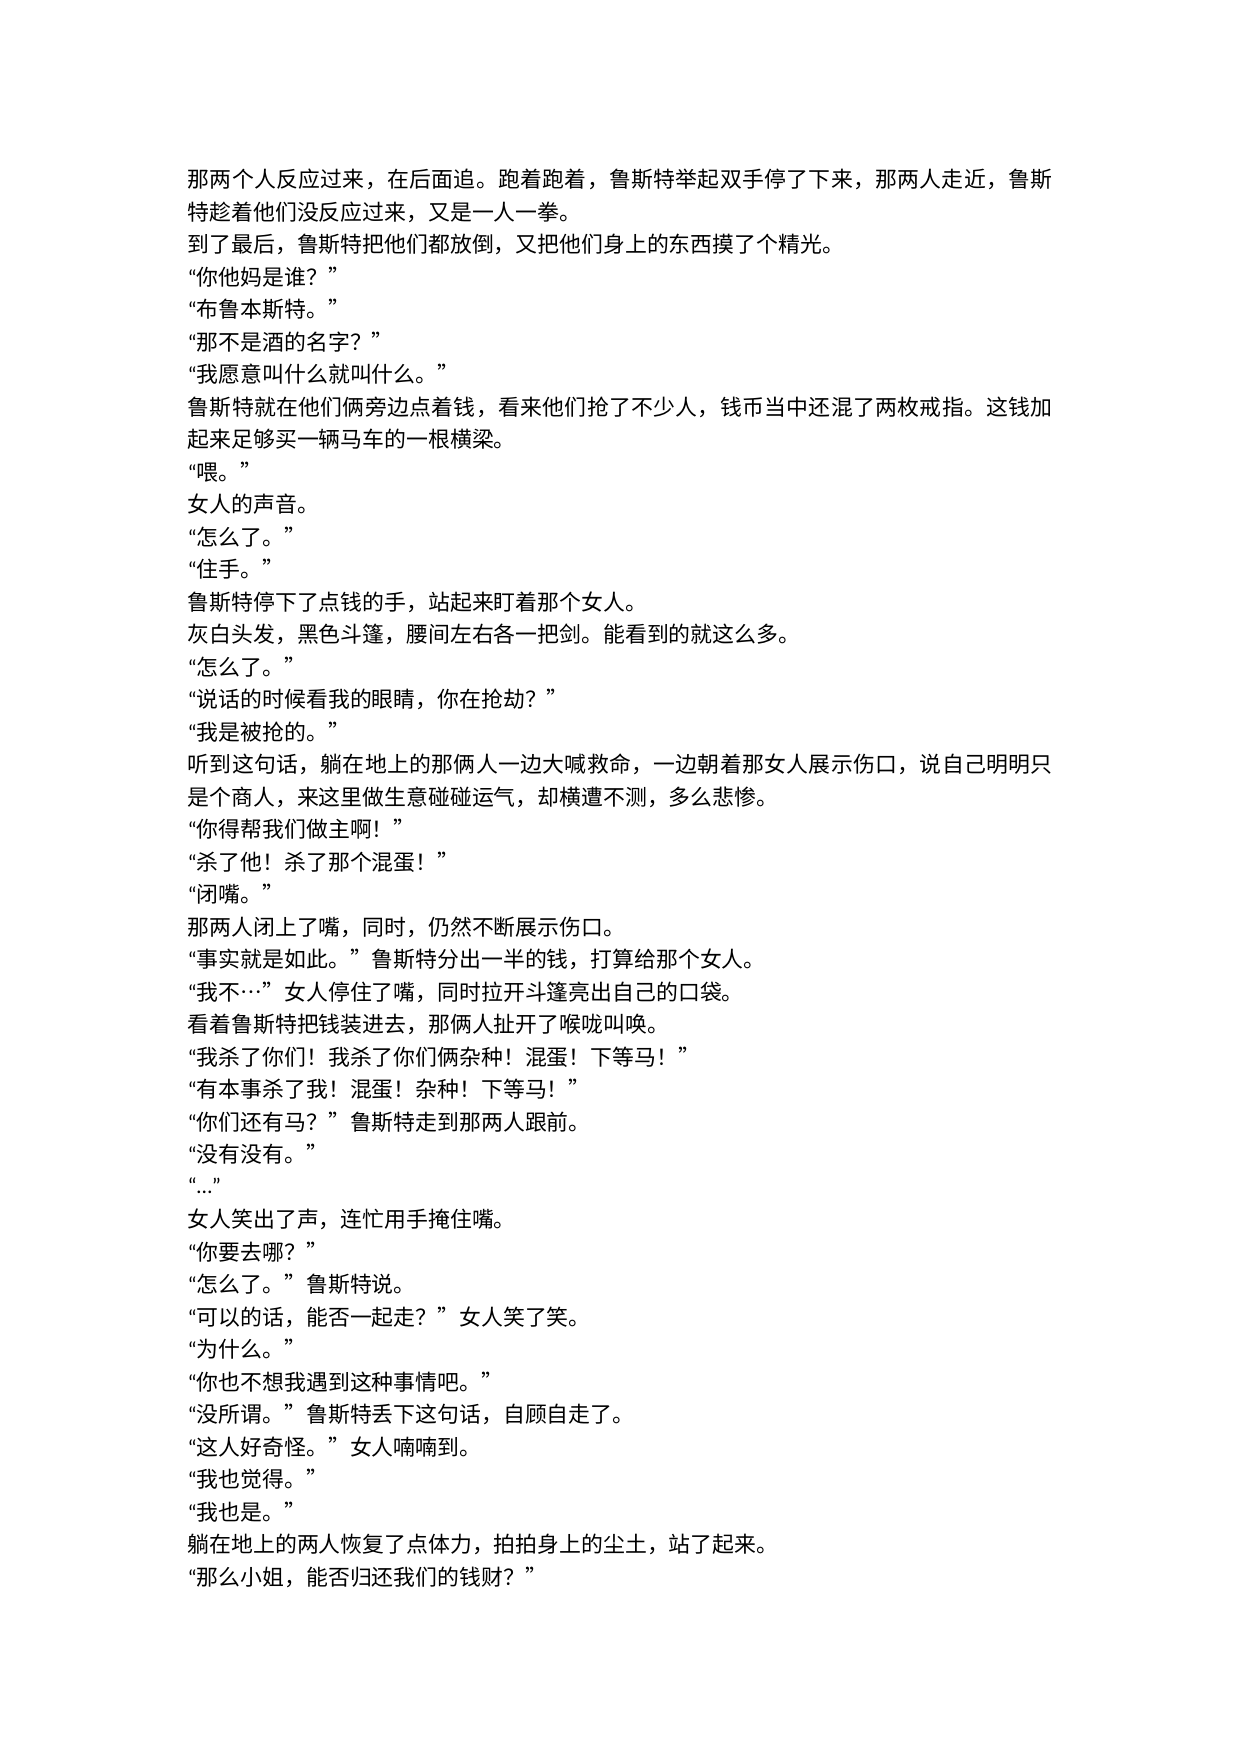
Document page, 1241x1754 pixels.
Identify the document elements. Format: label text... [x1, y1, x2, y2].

text “闭嘴。” [187, 877, 1053, 909]
text “我愿意叫什么就叫什么。” [187, 357, 1053, 389]
text “…” [187, 1169, 1053, 1202]
text 躺在地上的两人恢复了点体力，拍拍身上的尘土，站了起来。 [187, 1527, 1053, 1559]
text “你也不想我遇到这种事情吧。” [187, 1364, 1053, 1397]
text “那不是酒的名字？” [187, 324, 1053, 357]
text “这人好奇怪。”女人喃喃到。 [187, 1429, 1053, 1462]
text “我是被抢的。” [187, 714, 1053, 747]
text “为什么。” [187, 1332, 1053, 1364]
text “杀了他！杀了那个混蛋！” [187, 844, 1053, 877]
text “说话的时候看我的眼睛，你在抢劫？” [187, 682, 1053, 714]
text “怎么了。”鲁斯特说。 [187, 1267, 1053, 1299]
text “没所谓。”鲁斯特丢下这句话，自顾自走了。 [187, 1397, 1053, 1429]
text 那两人闭上了嘴，同时，仍然不断展示伤口。 [187, 909, 1053, 942]
text “你们还有马？”鲁斯特走到那两人跟前。 [187, 1104, 1053, 1137]
text “喂。” [187, 454, 1053, 487]
text 灰白头发，黑色斗篷，腰间左右各一把剑。能看到的就这么多。 [187, 617, 1053, 649]
text “有本事杀了我！混蛋！杂种！下等马！” [187, 1072, 1053, 1104]
text 女人的声音。 [187, 487, 1053, 519]
text “怎么了。” [187, 519, 1053, 552]
text “我也觉得。” [187, 1462, 1053, 1494]
text “我杀了你们！我杀了你们俩杂种！混蛋！下等马！” [187, 1039, 1053, 1072]
text “你他妈是谁？” [187, 259, 1053, 292]
text “那么小姐，能否归还我们的钱财？” [187, 1559, 1053, 1592]
text “我也是。” [187, 1494, 1053, 1527]
text “我不…”女人停住了嘴，同时拉开斗篷亮出自己的口袋。 [187, 974, 1053, 1007]
text 鲁斯特停下了点钱的手，站起来盯着那个女人。 [187, 584, 1053, 617]
text 女人笑出了声，连忙用手掩住嘴。 [187, 1202, 1053, 1234]
text 那两个人反应过来，在后面追。跑着跑着，鲁斯特举起双手停了下来，那两人走近，鲁斯特趁着他们没反应过来，又是一人一拳。 [187, 162, 1053, 227]
text “住手。” [187, 552, 1053, 584]
text “布鲁本斯特。” [187, 292, 1053, 324]
text 听到这句话，躺在地上的那俩人一边大喊救命，一边朝着那女人展示伤口，说自己明明只是个商人，来这里做生意碰碰运气，却横遭不测，多么悲惨。 [187, 747, 1053, 812]
text “可以的话，能否一起走？”女人笑了笑。 [187, 1299, 1053, 1332]
text “怎么了。” [187, 649, 1053, 682]
text 到了最后，鲁斯特把他们都放倒，又把他们身上的东西摸了个精光。 [187, 227, 1053, 259]
text “没有没有。” [187, 1137, 1053, 1169]
text “你得帮我们做主啊！” [187, 812, 1053, 844]
text 看着鲁斯特把钱装进去，那俩人扯开了喉咙叫唤。 [187, 1007, 1053, 1039]
text 鲁斯特就在他们俩旁边点着钱，看来他们抢了不少人，钱币当中还混了两枚戒指。这钱加起来足够买一辆马车的一根横梁。 [187, 389, 1053, 454]
text “你要去哪？” [187, 1234, 1053, 1267]
text “事实就是如此。”鲁斯特分出一半的钱，打算给那个女人。 [187, 942, 1053, 974]
